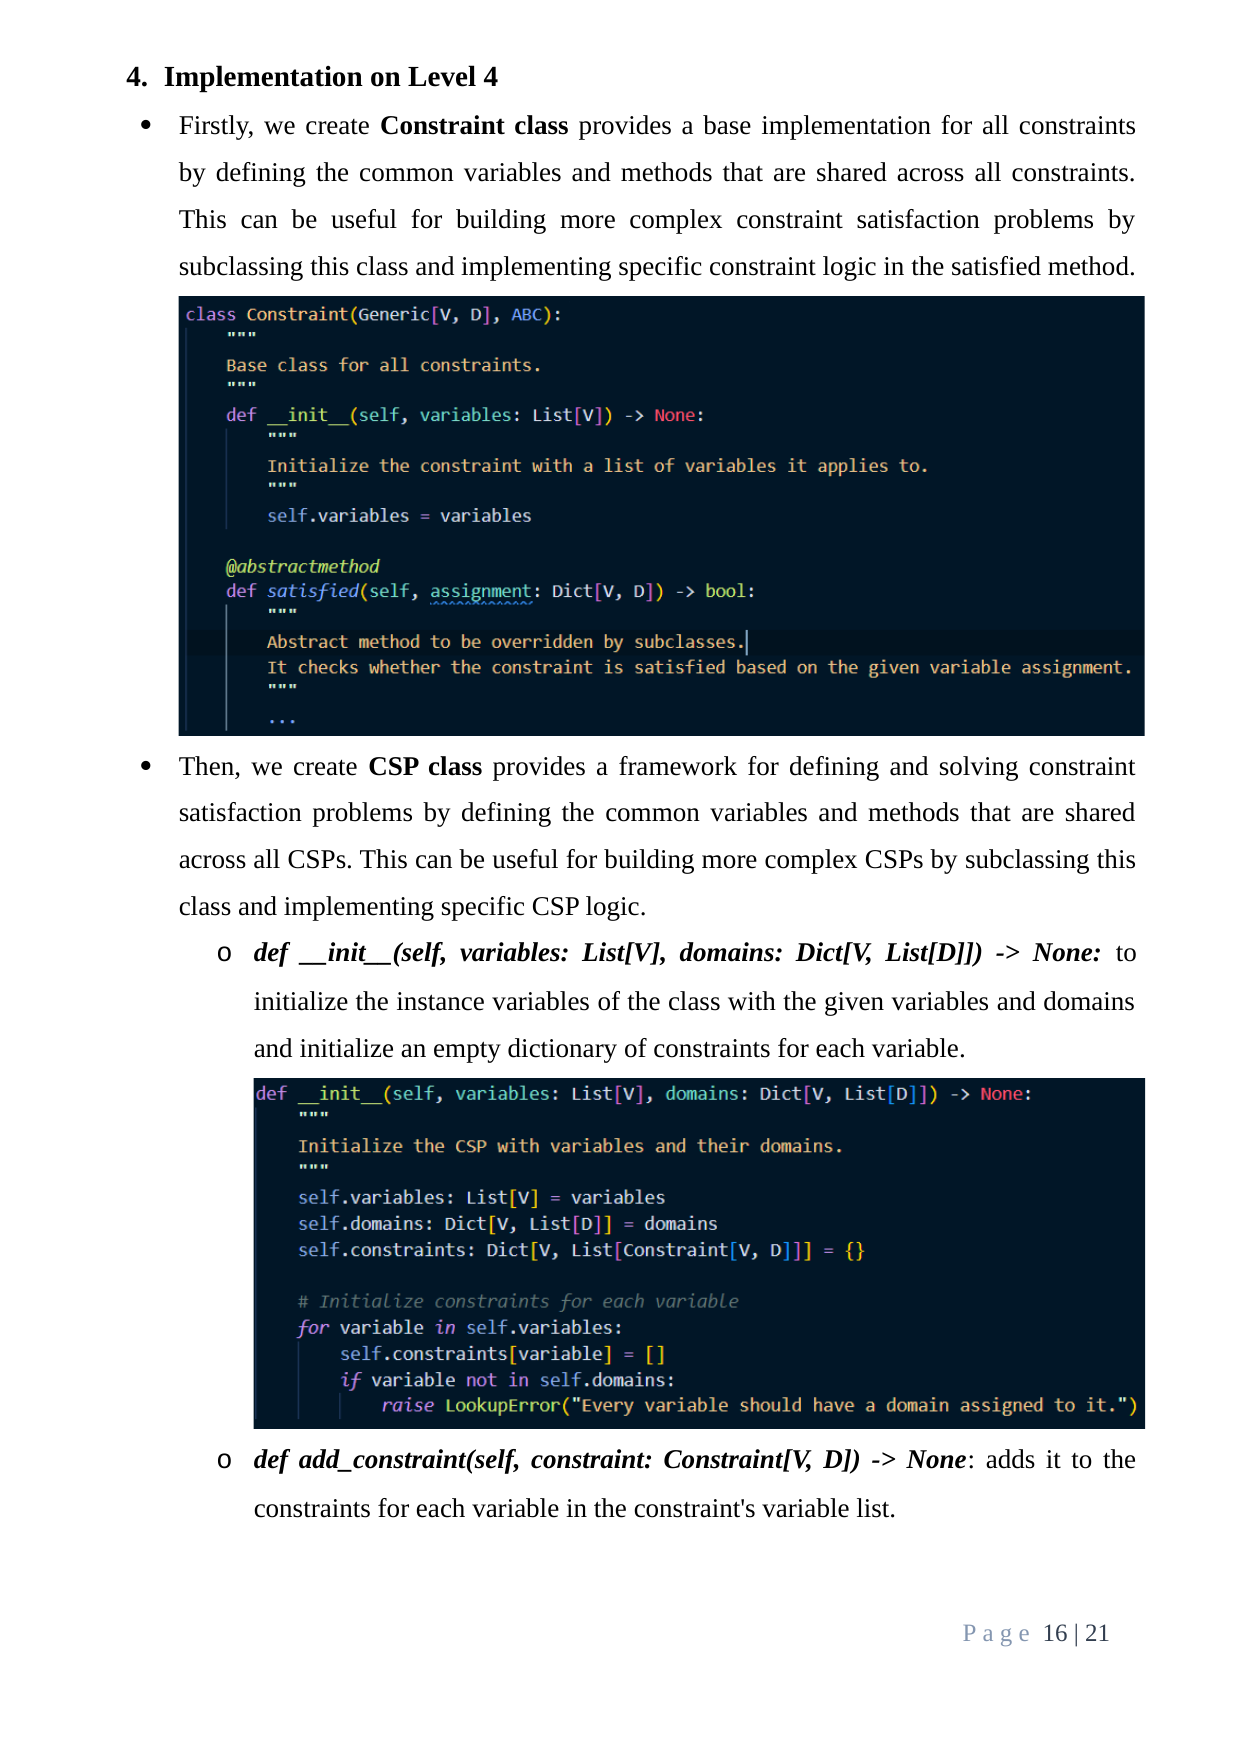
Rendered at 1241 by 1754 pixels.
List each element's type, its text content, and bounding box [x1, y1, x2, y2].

list Then, we create CSP class provides a framework for defining and solving constraint satisfaction problems by defining the common variables and methods that are shared across all CSPs. This can be useful for building more complex CSPs by subclassing this class and implementing specific CSP logic. [141, 750, 1137, 921]
picture [178, 296, 1145, 736]
list Firstly, we create Constraint class provides a base implementation for all constraints by defining the common variables and methods that are shared across all constraints. This can be useful for building more complex constraint satisfaction problems by subclassing this class and implementing specific constraint logic in the satisfied method. [141, 109, 1137, 281]
list def __init__(self, variables: List[V], domains: Dict[V, List[D]]) -> None: to initialize the instance variables of the class with the given variables and domains and initialize an empty dictionary of constraints for each variable. [216, 937, 1137, 1063]
list def add_constraint(self, constraint: Constraint[V, D]) -> None: adds it to the constraints for each variable in the constraint's variable list. [216, 1443, 1137, 1523]
list Implementation on Level 4 [126, 59, 1137, 93]
picture [253, 1078, 1146, 1429]
